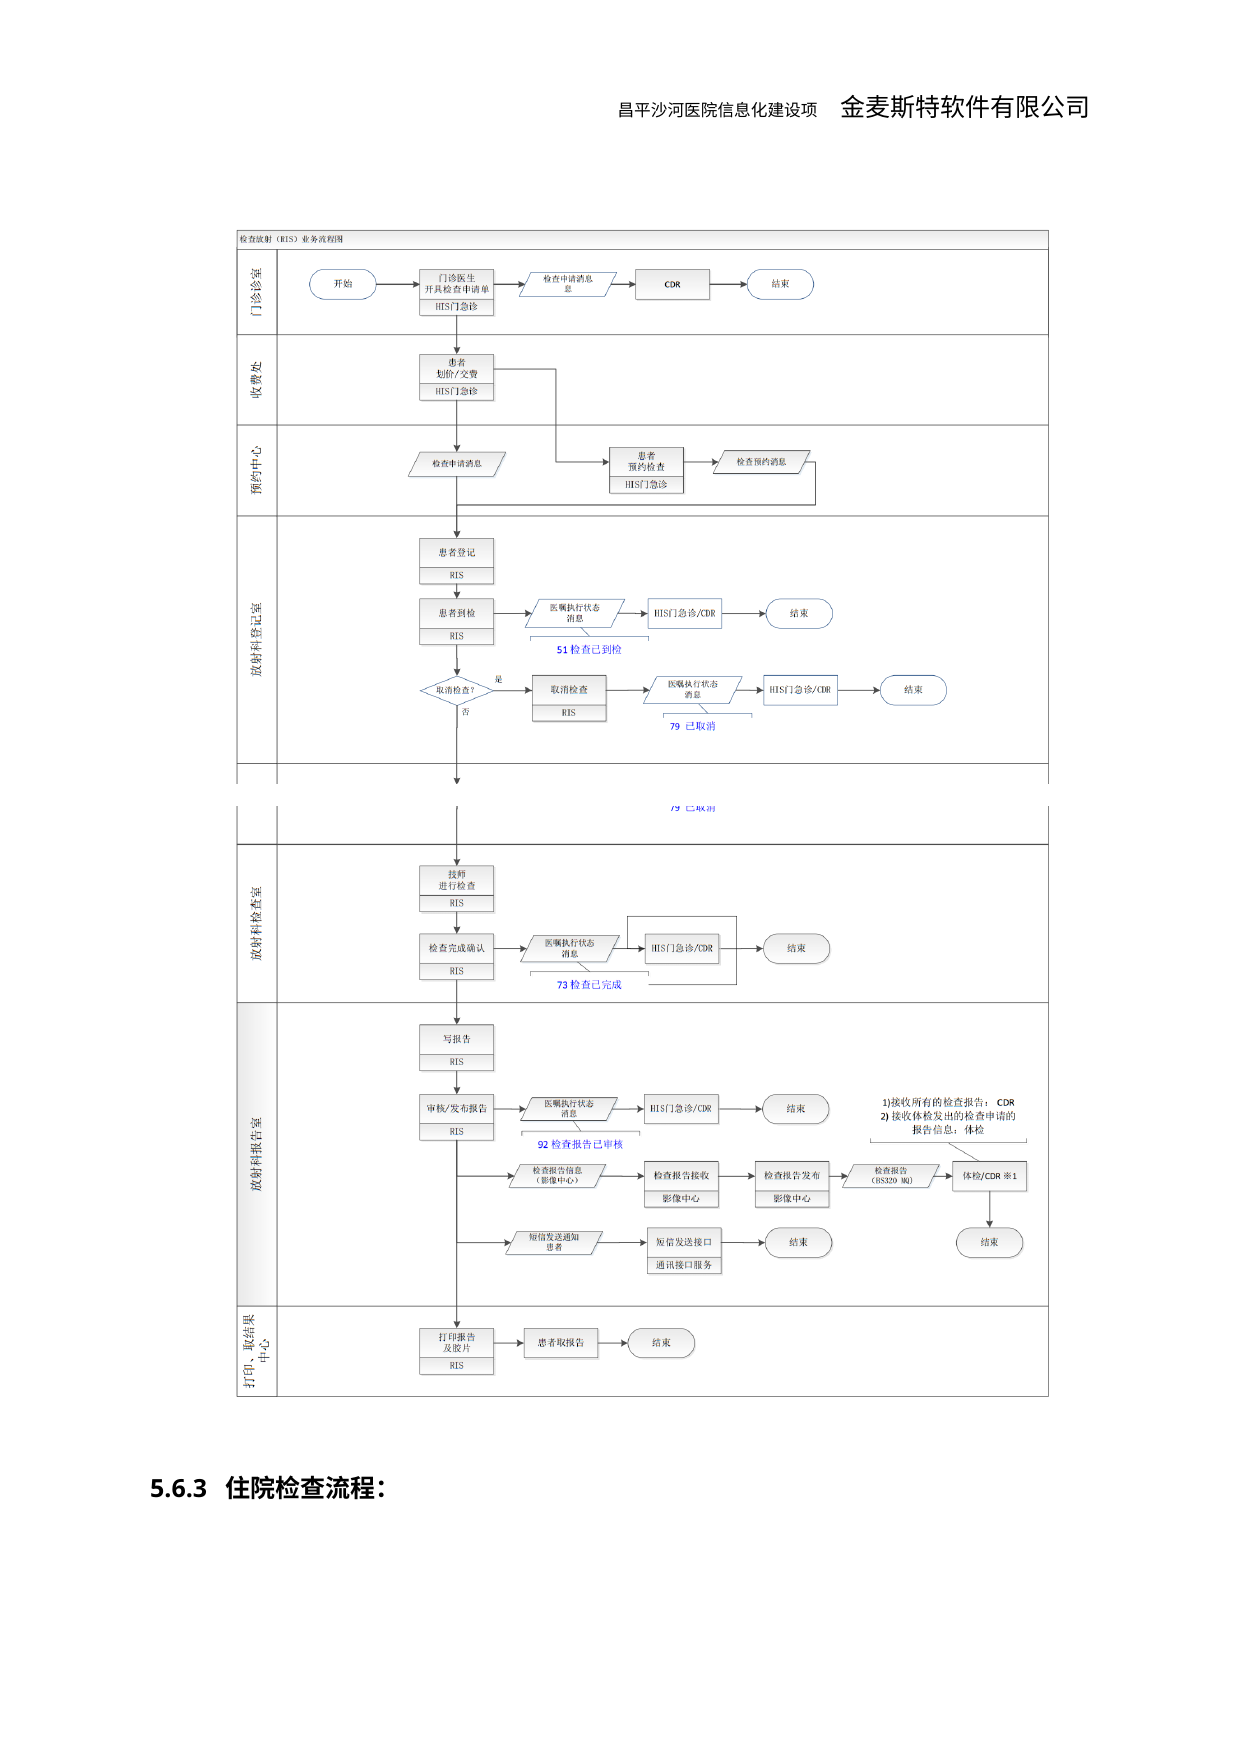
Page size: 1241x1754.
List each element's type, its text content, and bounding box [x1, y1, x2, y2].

picture [198, 162, 1086, 1428]
subtitle 住院检查流程： [150, 1454, 1090, 1519]
